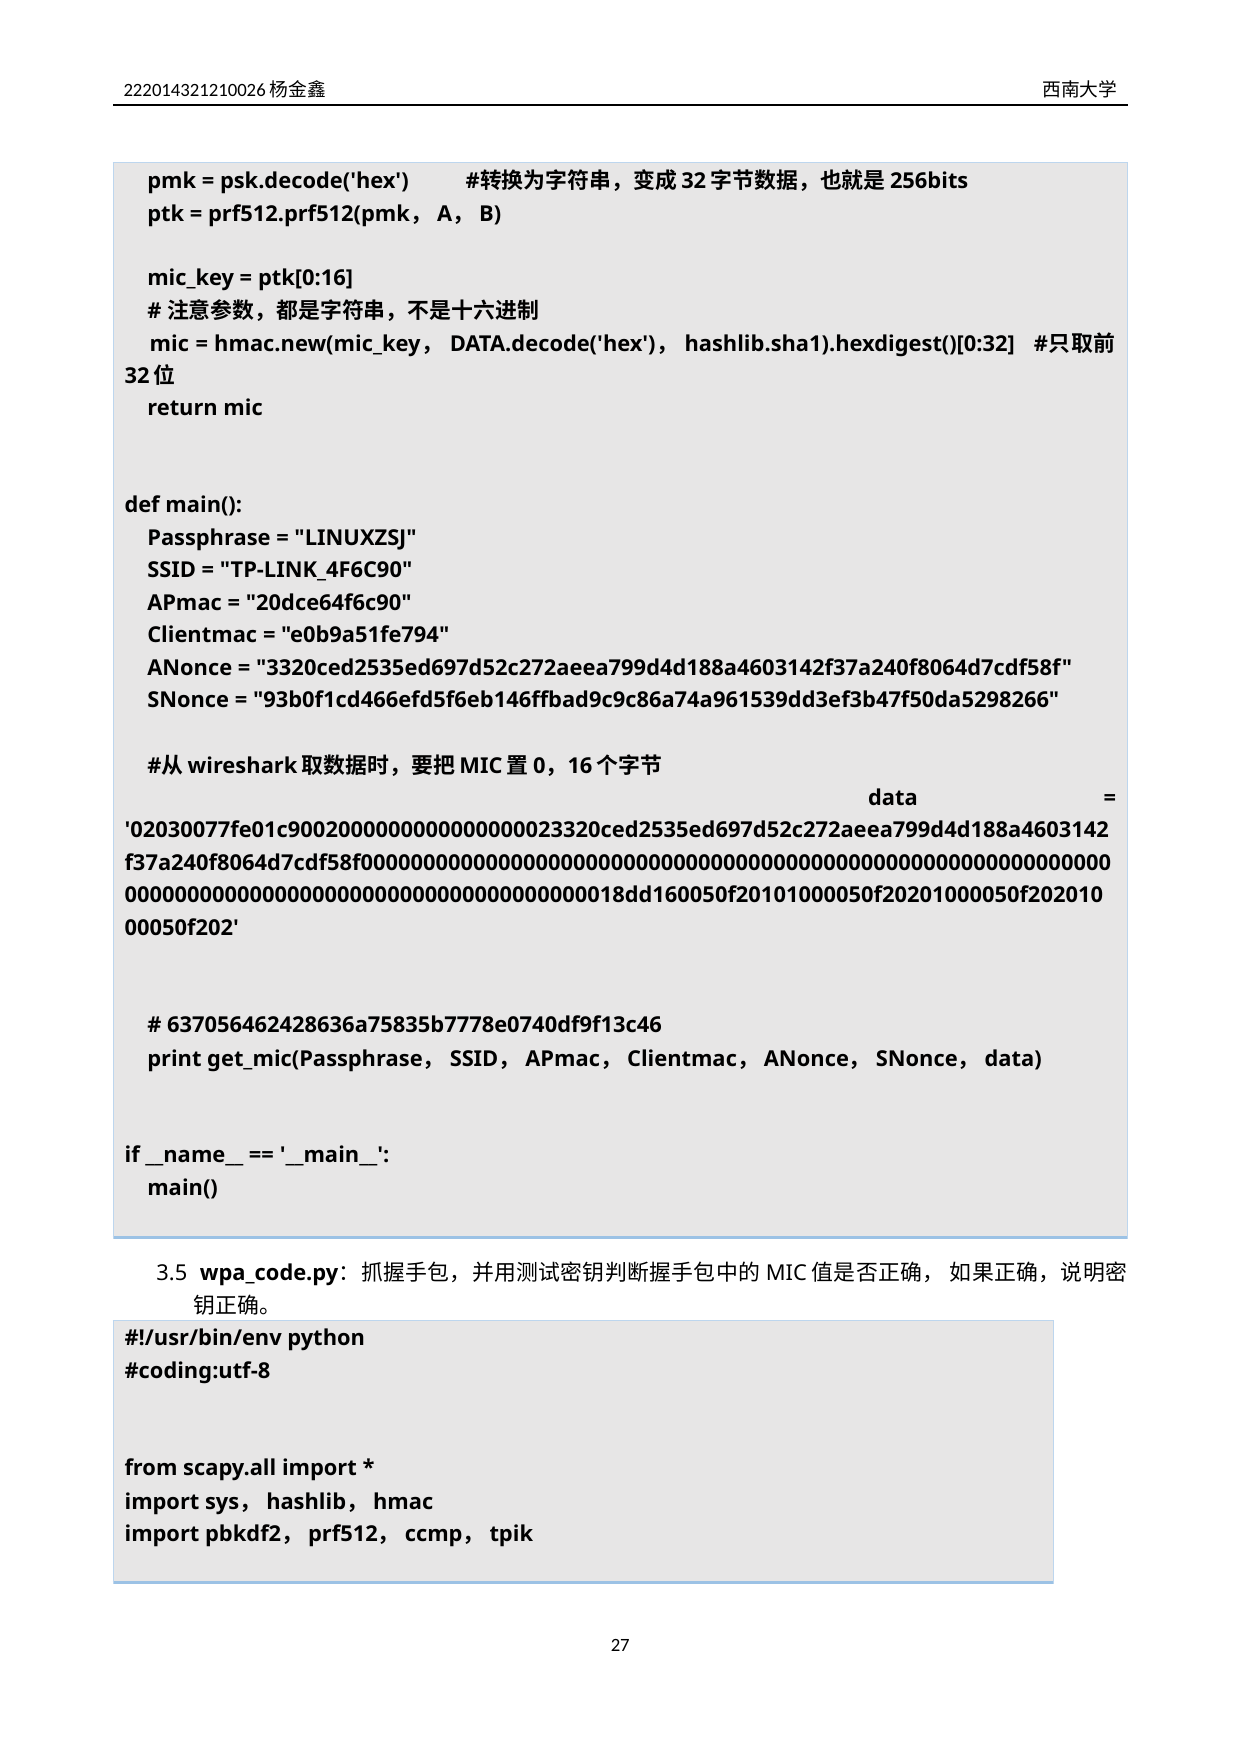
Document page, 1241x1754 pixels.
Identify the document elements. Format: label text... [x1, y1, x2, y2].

list wpa_code.py：抓握手包，并用测试密钥判断握手包中的MIC值是否正确， 如果正确，说明密钥正确。 [156, 1255, 1128, 1320]
